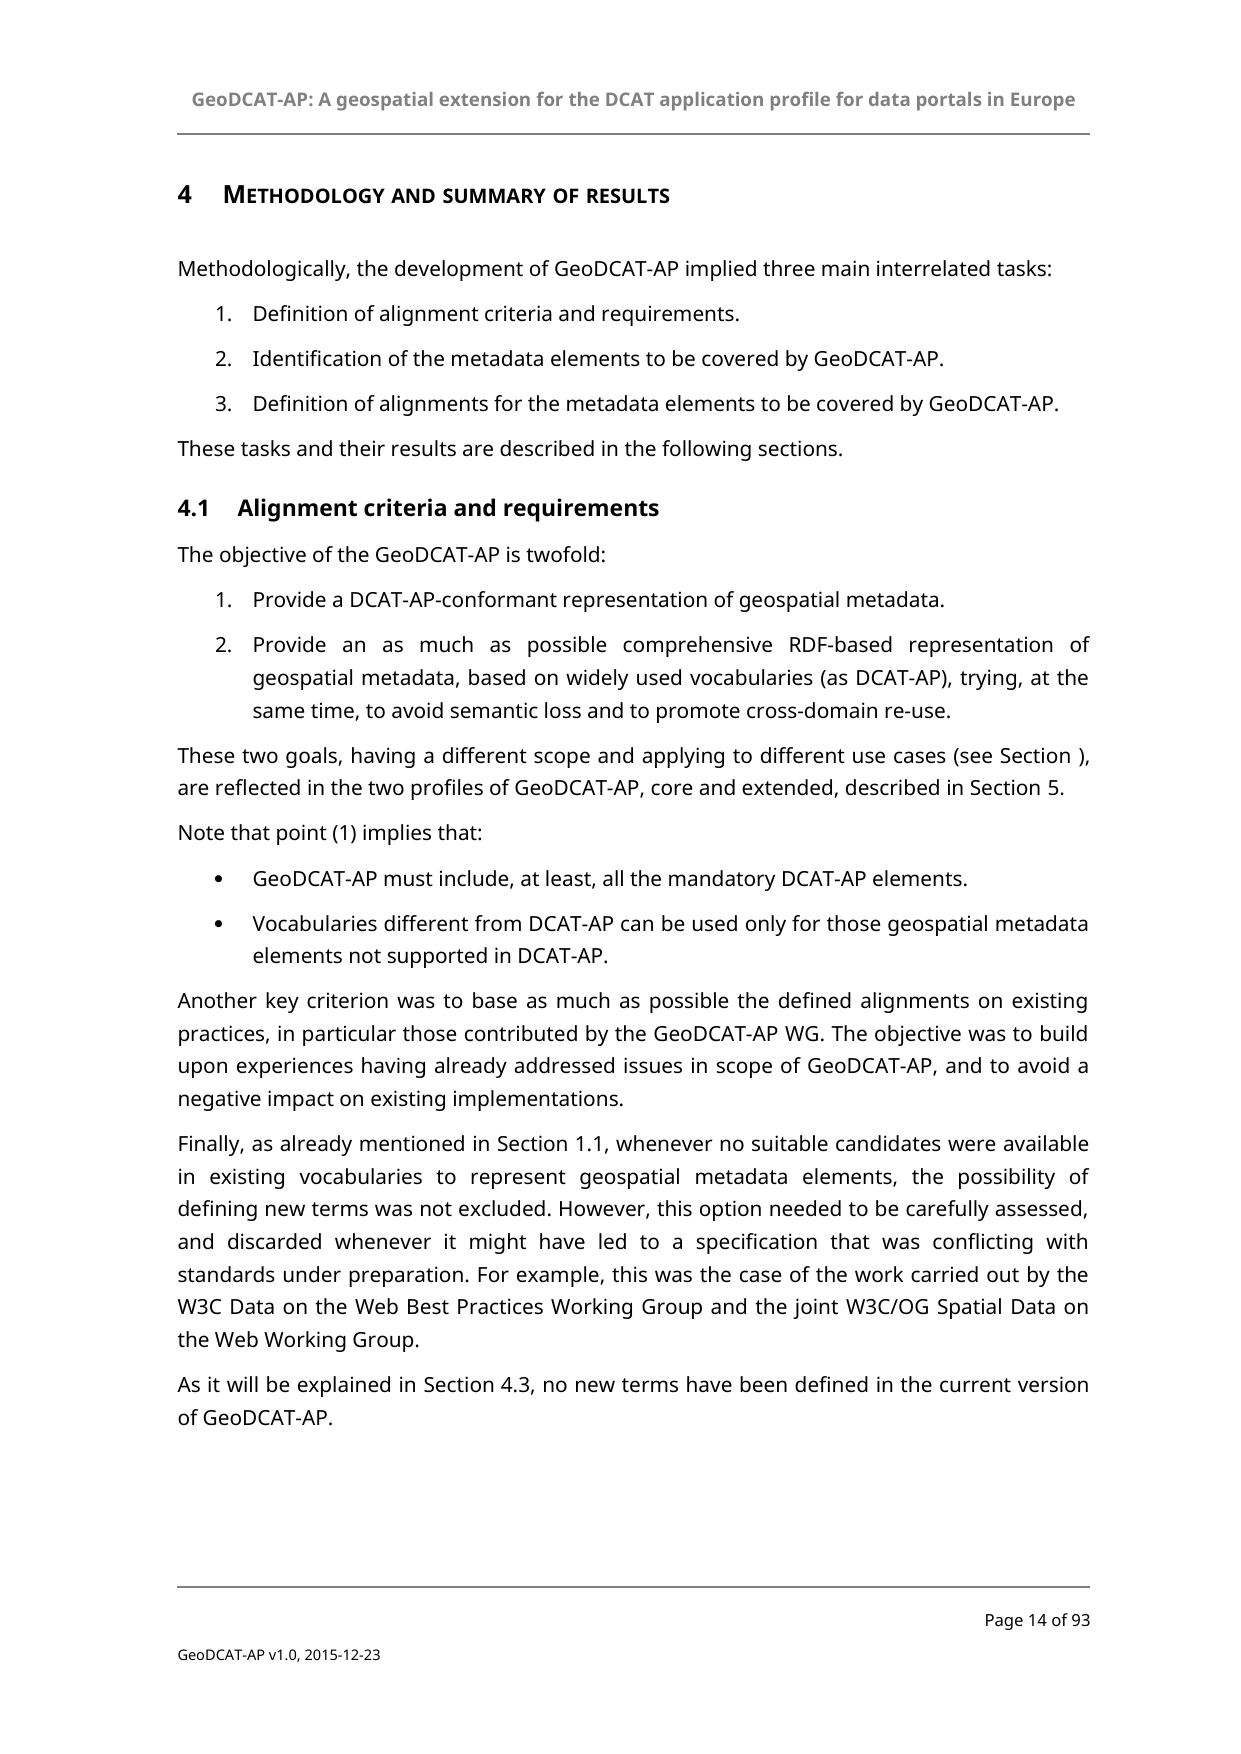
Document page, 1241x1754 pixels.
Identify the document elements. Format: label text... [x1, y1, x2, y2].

list Definition of alignment criteria and requirements. [215, 299, 1090, 327]
text Finally, as already mentioned in Section 1.1, whenever no suitable candidates were available in existing vocabularies to represent geospatial metadata elements, the possibility of defining new terms was not excluded. However, this option needed to be carefully assessed, and discarded whenever it might have led to a specification that was conflicting with standards under preparation. For example, this was the case of the work carried out by the W3C Data on the Web Best Practices Working Group and the joint W3C/OG Spatial Data on the Web Working Group. [177, 1129, 1090, 1353]
list Definition of alignments for the metadata elements to be covered by GeoDCAT-AP. [215, 389, 1090, 418]
list Vocabularies different from DCAT-AP can be used only for those geospatial metadata elements not supported in DCAT-AP. [215, 909, 1090, 970]
subtitle Methodology and summary of results [177, 177, 1090, 211]
text Methodologically, the development of GeoDCAT-AP implied three main interrelated tasks: [177, 254, 1090, 282]
list Provide an as much as possible comprehensive RDF-based representation of geospatial metadata, based on widely used vocabularies (as DCAT-AP), trying, at the same time, to avoid semantic loss and to promote cross-domain re-use. [215, 631, 1090, 724]
text The objective of the GeoDCAT-AP is twofold: [177, 540, 1090, 569]
list Identification of the metadata elements to be covered by GeoDCAT-AP. [215, 344, 1090, 372]
text As it will be explained in Section 4.3, no new terms have been defined in the current version of GeoDCAT-AP. [177, 1370, 1090, 1431]
text Note that point (1) implies that: [177, 818, 1090, 847]
text These two goals, having a different scope and applying to different use cases (see Section 3), are reflected in the two profiles of GeoDCAT-AP, core and extended, described in Section 5. [177, 741, 1090, 802]
text Another key criterion was to base as much as possible the defined alignments on existing practices, in particular those contributed by the GeoDCAT-AP WG. The objective was to build upon experiences having already addressed issues in scope of GeoDCAT-AP, and to avoid a negative impact on existing implementations. [177, 986, 1090, 1113]
list Provide a DCAT-AP-conformant representation of geospatial metadata. [215, 585, 1090, 614]
list GeoDCAT-AP must include, at least, all the mandatory DCAT-AP elements. [215, 864, 1090, 892]
text These tasks and their results are described in the following sections. [177, 434, 1090, 463]
subtitle Alignment criteria and requirements [177, 492, 1090, 523]
